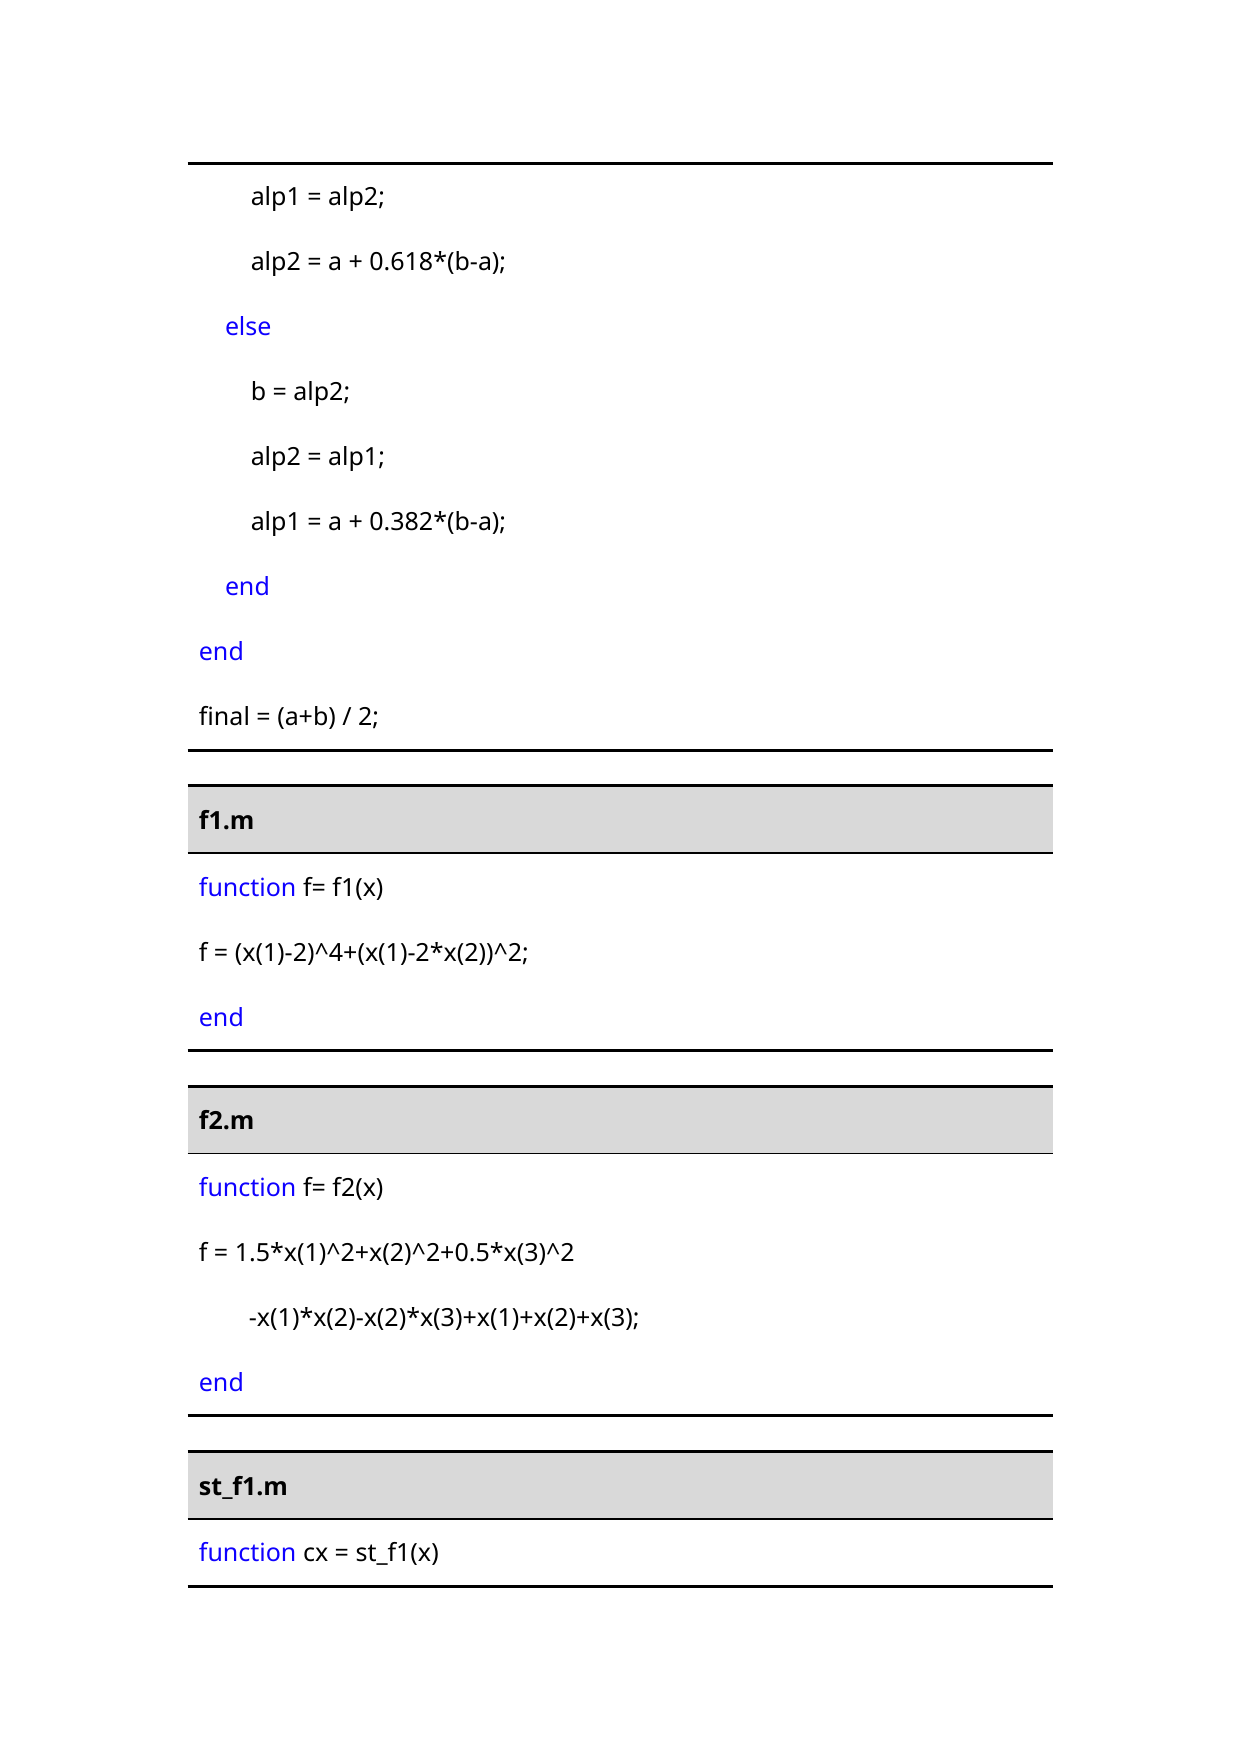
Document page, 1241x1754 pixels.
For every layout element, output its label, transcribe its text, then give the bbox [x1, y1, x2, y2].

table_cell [188, 165, 1053, 748]
table_cell function f= f1(x) f = (x(1)-2)^4+(x(1)-2*x(2))^2; end [188, 854, 1053, 1049]
table_header f1.m [188, 787, 1053, 852]
table_cell function f= f2(x) f = 1.5*x(1)^2+x(2)^2+0.5*x(3)^2 -x(1)*x(2)-x(2)*x(3)+x(1)+x(2)+x(3); end [188, 1154, 1053, 1414]
table_header f2.m [188, 1088, 1053, 1153]
table_header st_f1.m [188, 1453, 1053, 1518]
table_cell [188, 1520, 1053, 1584]
